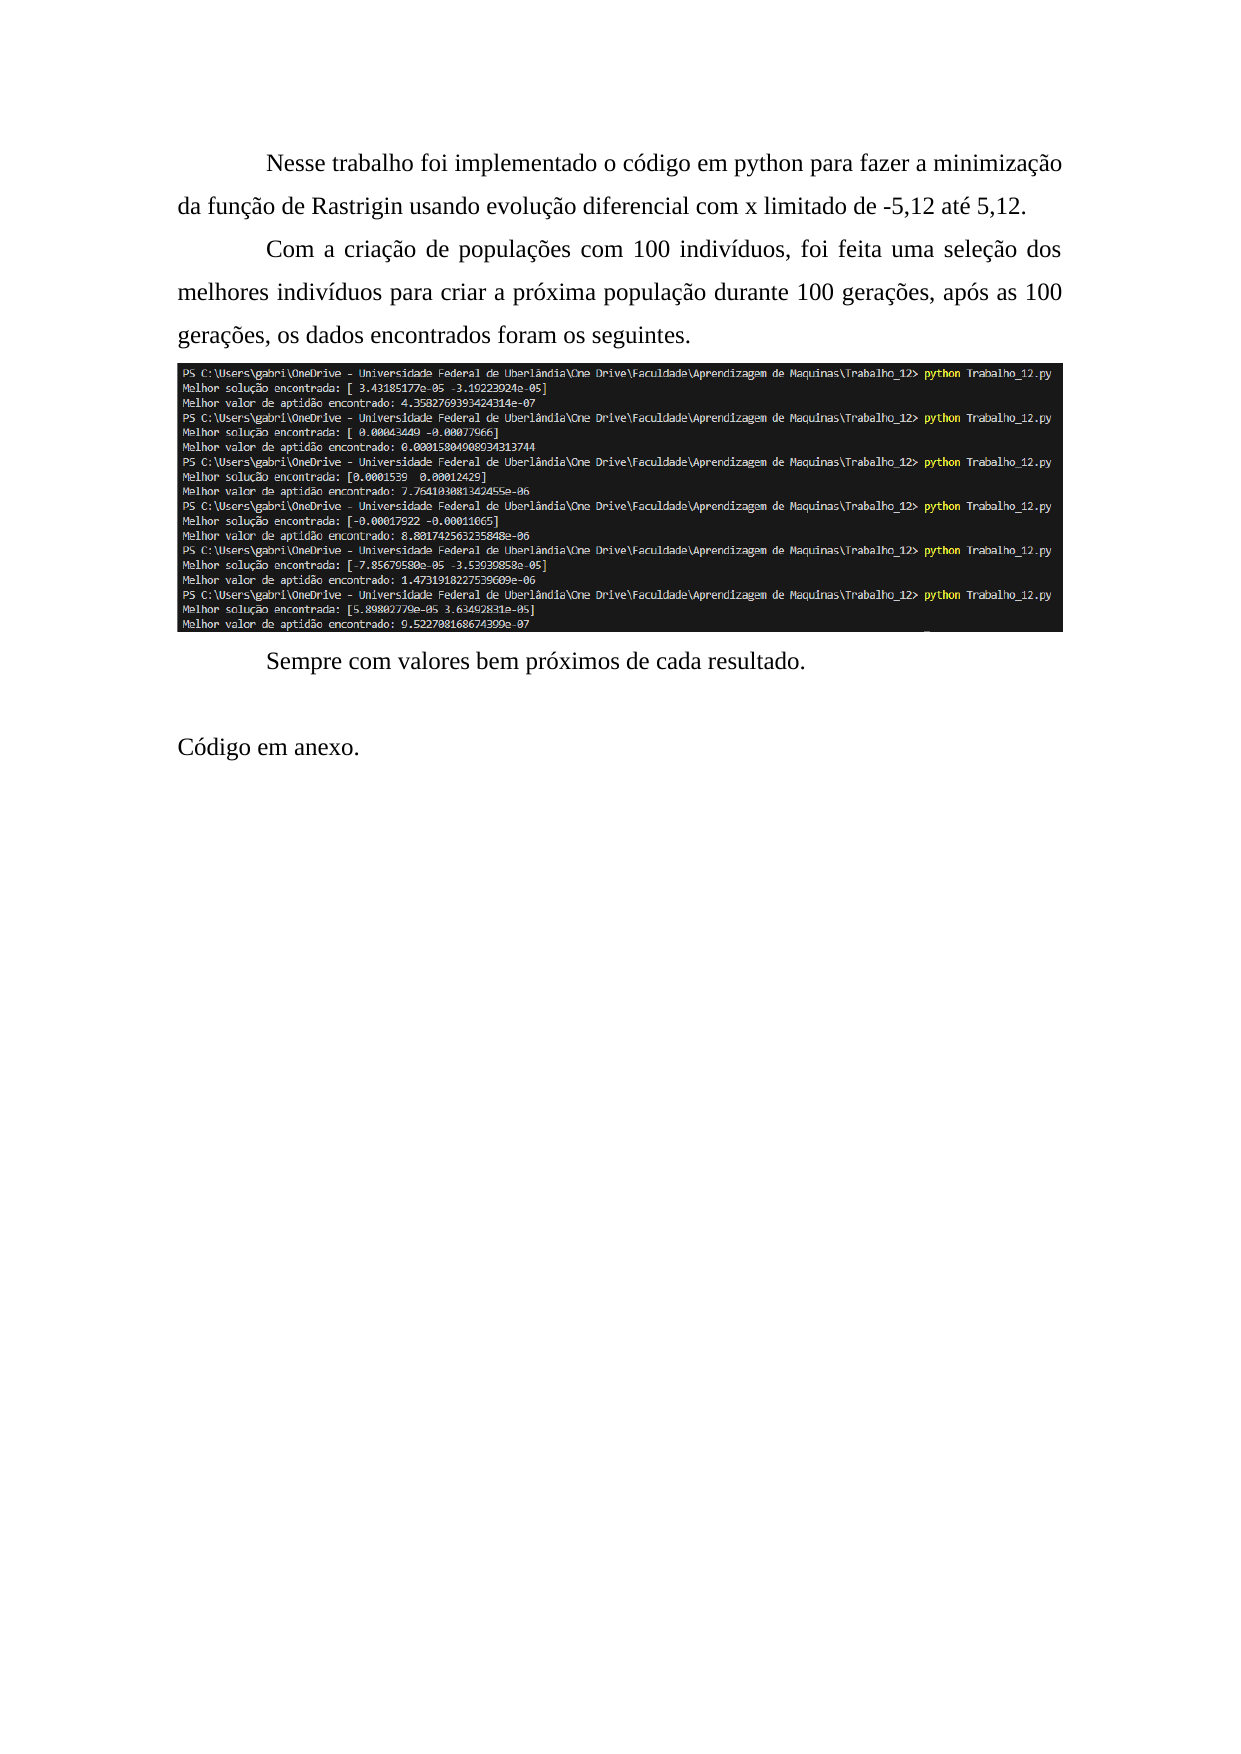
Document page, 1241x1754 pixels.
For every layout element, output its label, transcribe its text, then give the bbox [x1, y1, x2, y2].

text Código em anexo. [177, 732, 1063, 761]
text Nesse trabalho foi implementado o código em python para fazer a minimização da função de Rastrigin usando evolução diferencial com x limitado de -5,12 até 5,12. [177, 148, 1063, 219]
text Com a criação de populações com 100 indivíduos, foi feita uma seleção dos melhores indivíduos para criar a próxima população durante 100 gerações, após as 100 gerações, os dados encontrados foram os seguintes. [177, 234, 1063, 349]
text Sempre com valores bem próximos de cada resultado. [177, 646, 1063, 674]
picture [177, 363, 1063, 632]
